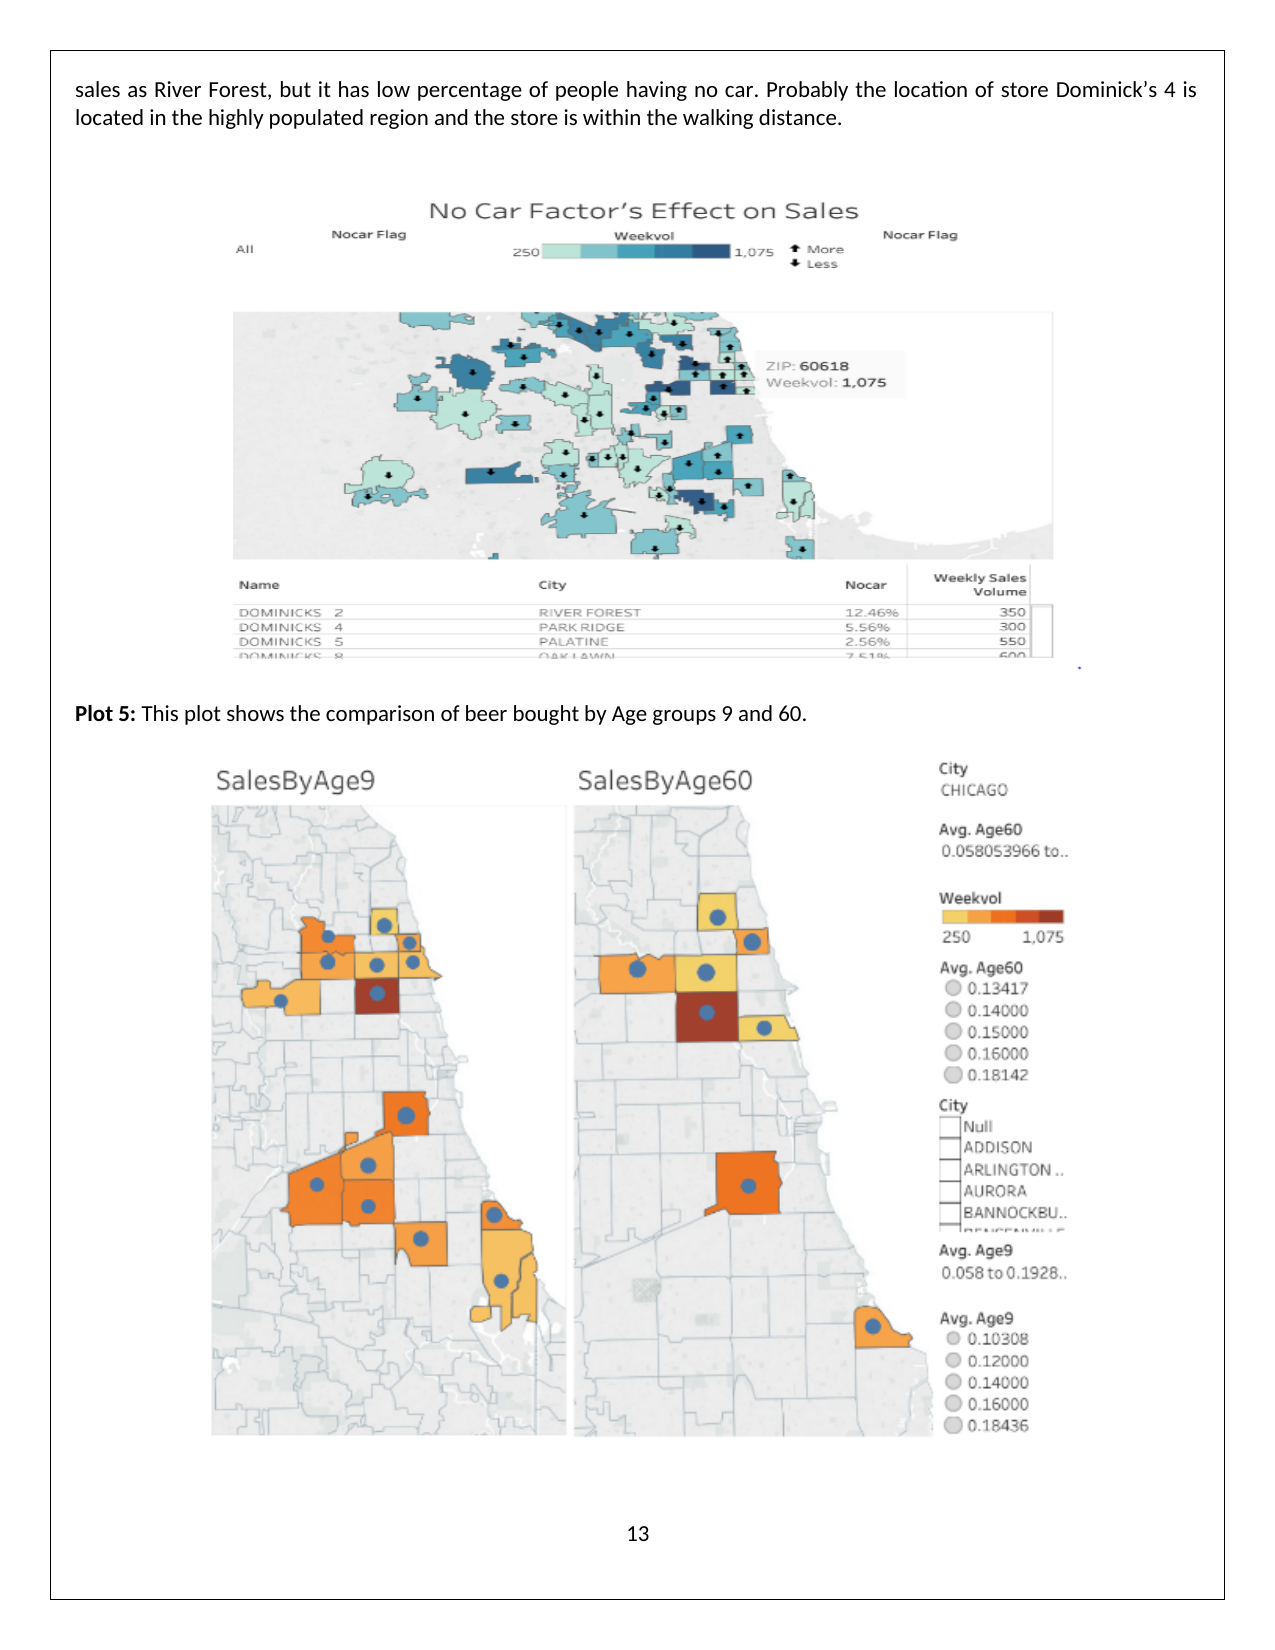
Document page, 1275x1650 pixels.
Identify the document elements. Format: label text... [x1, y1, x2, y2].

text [75, 75, 1200, 131]
text Plot 5: This plot shows the comparison of beer bought by Age groups 9 and 60. [75, 699, 1200, 727]
picture [193, 177, 1082, 681]
picture [193, 746, 1082, 1456]
